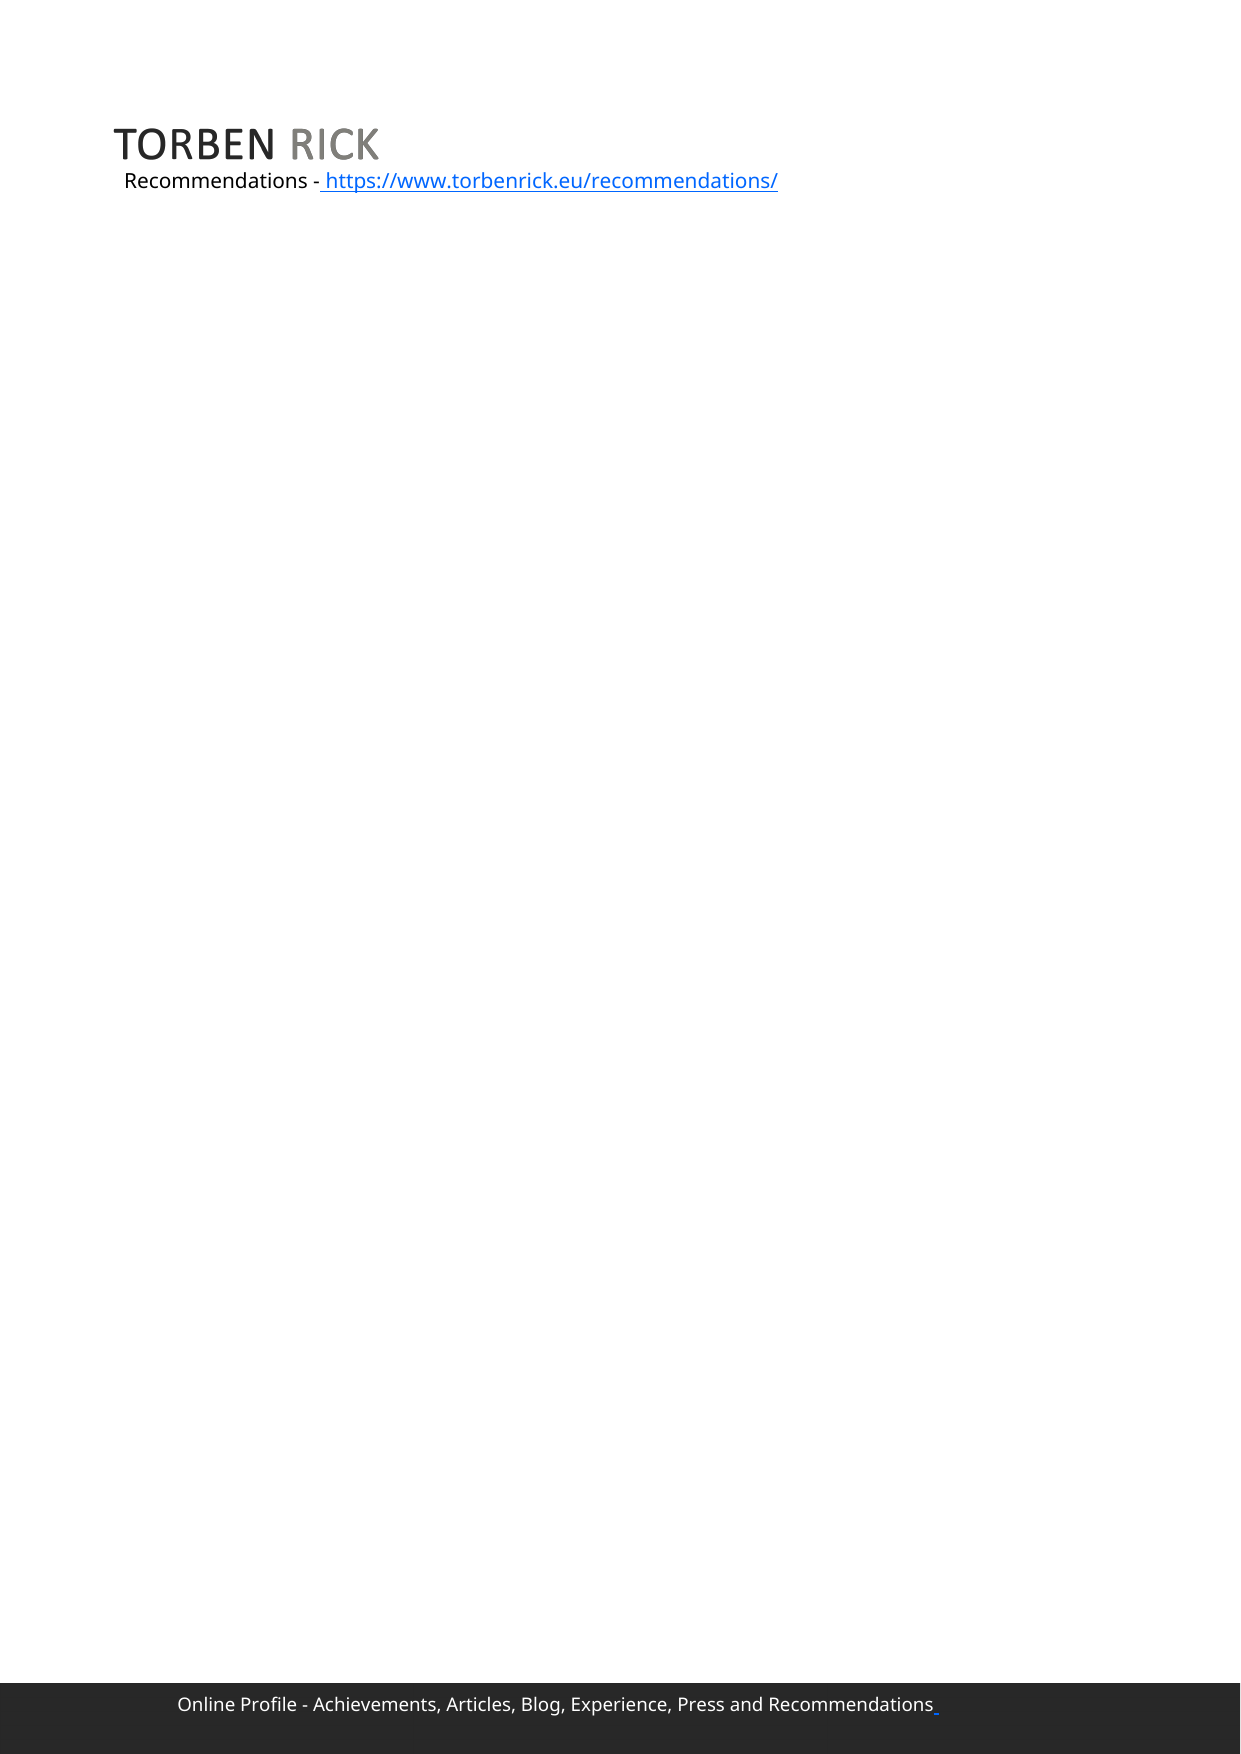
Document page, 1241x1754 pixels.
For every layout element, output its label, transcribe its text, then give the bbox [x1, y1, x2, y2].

picture [108, 118, 383, 168]
picture [0, 1683, 1241, 1754]
text Recommendations - https://www.torbenrick.eu/recommendations/ [124, 167, 1207, 195]
